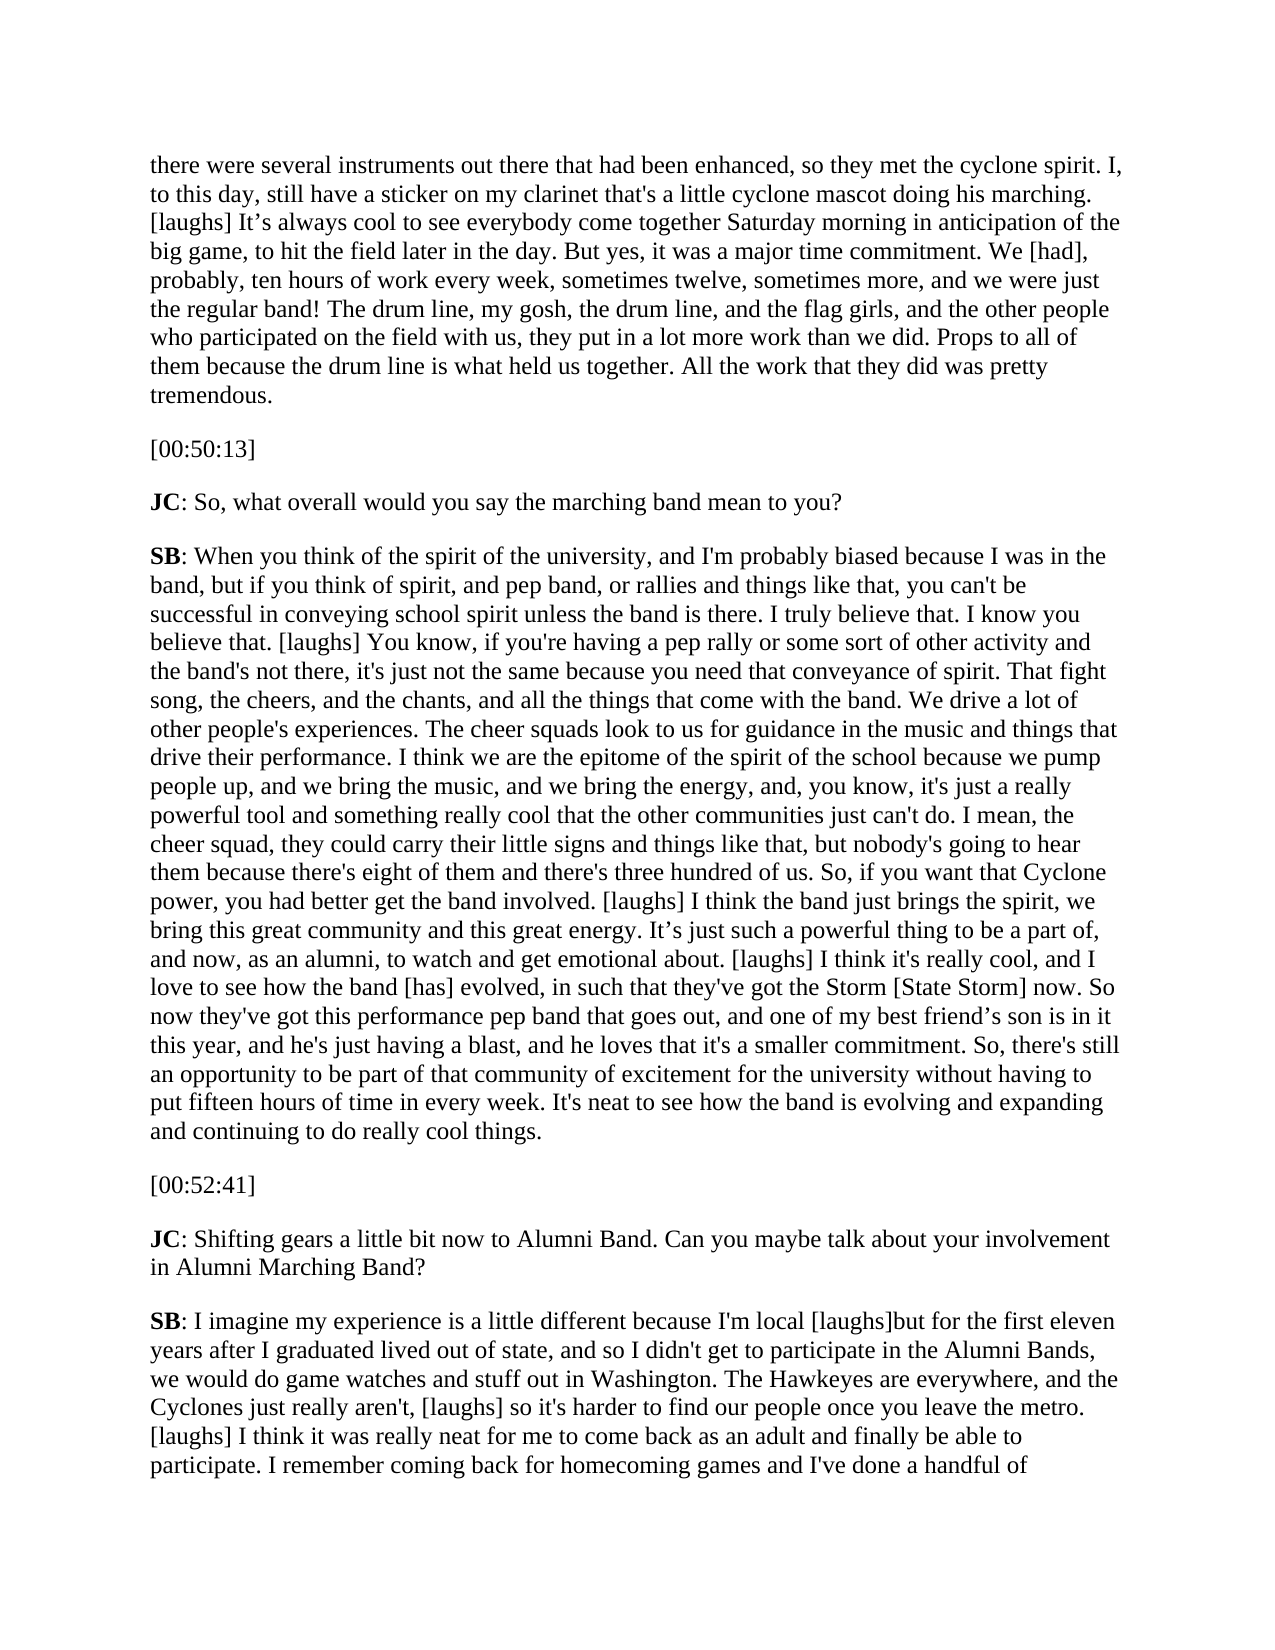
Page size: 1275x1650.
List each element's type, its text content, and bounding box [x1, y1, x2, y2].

text [00:52:41] [150, 1170, 1125, 1199]
text [00:50:13] [150, 434, 1125, 462]
text JC: Shifting gears a little bit now to Alumni Band. Can you maybe talk about your involvement in Alumni Marching Band? [150, 1224, 1125, 1281]
text SB: When you think of the spirit of the university, and I'm probably biased because I was in the band, but if you think of spirit, and pep band, or rallies and things like that, you can't be successful in conveying school spirit unless the band is there. I truly believe that. I know you believe that. [laughs] You know, if you're having a pep rally or some sort of other activity and the band's not there, it's just not the same because you need that conveyance of spirit. That fight song, the cheers, and the chants, and all the things that come with the band. We drive a lot of other people's experiences. The cheer squads look to us for guidance in the music and things that drive their performance. I think we are the epitome of the spirit of the school because we pump people up, and we bring the music, and we bring the energy, and, you know, it's just a really powerful tool and something really cool that the other communities just can't do. I mean, the cheer squad, they could carry their little signs and things like that, but nobody's going to hear them because there's eight of them and there's three hundred of us. So, if you want that Cyclone power, you had better get the band involved. [laughs] I think the band just brings the spirit, we bring this great community and this great energy. It’s just such a powerful thing to be a part of, and now, as an alumni, to watch and get emotional about. [laughs] I think it's really cool, and I love to see how the band [has] evolved, in such that they've got the Storm [State Storm] now. So now they've got this performance pep band that goes out, and one of my best friend’s son is in it this year, and he's just having a blast, and he loves that it's a smaller commitment. So, there's still an opportunity to be part of that community of excitement for the university without having to put fifteen hours of time in every week. It's neat to see how the band is evolving and expanding and continuing to do really cool things. [150, 541, 1125, 1145]
text JC: So, what overall would you say the marching band mean to you? [150, 487, 1125, 516]
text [150, 1306, 1125, 1479]
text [150, 150, 1125, 409]
